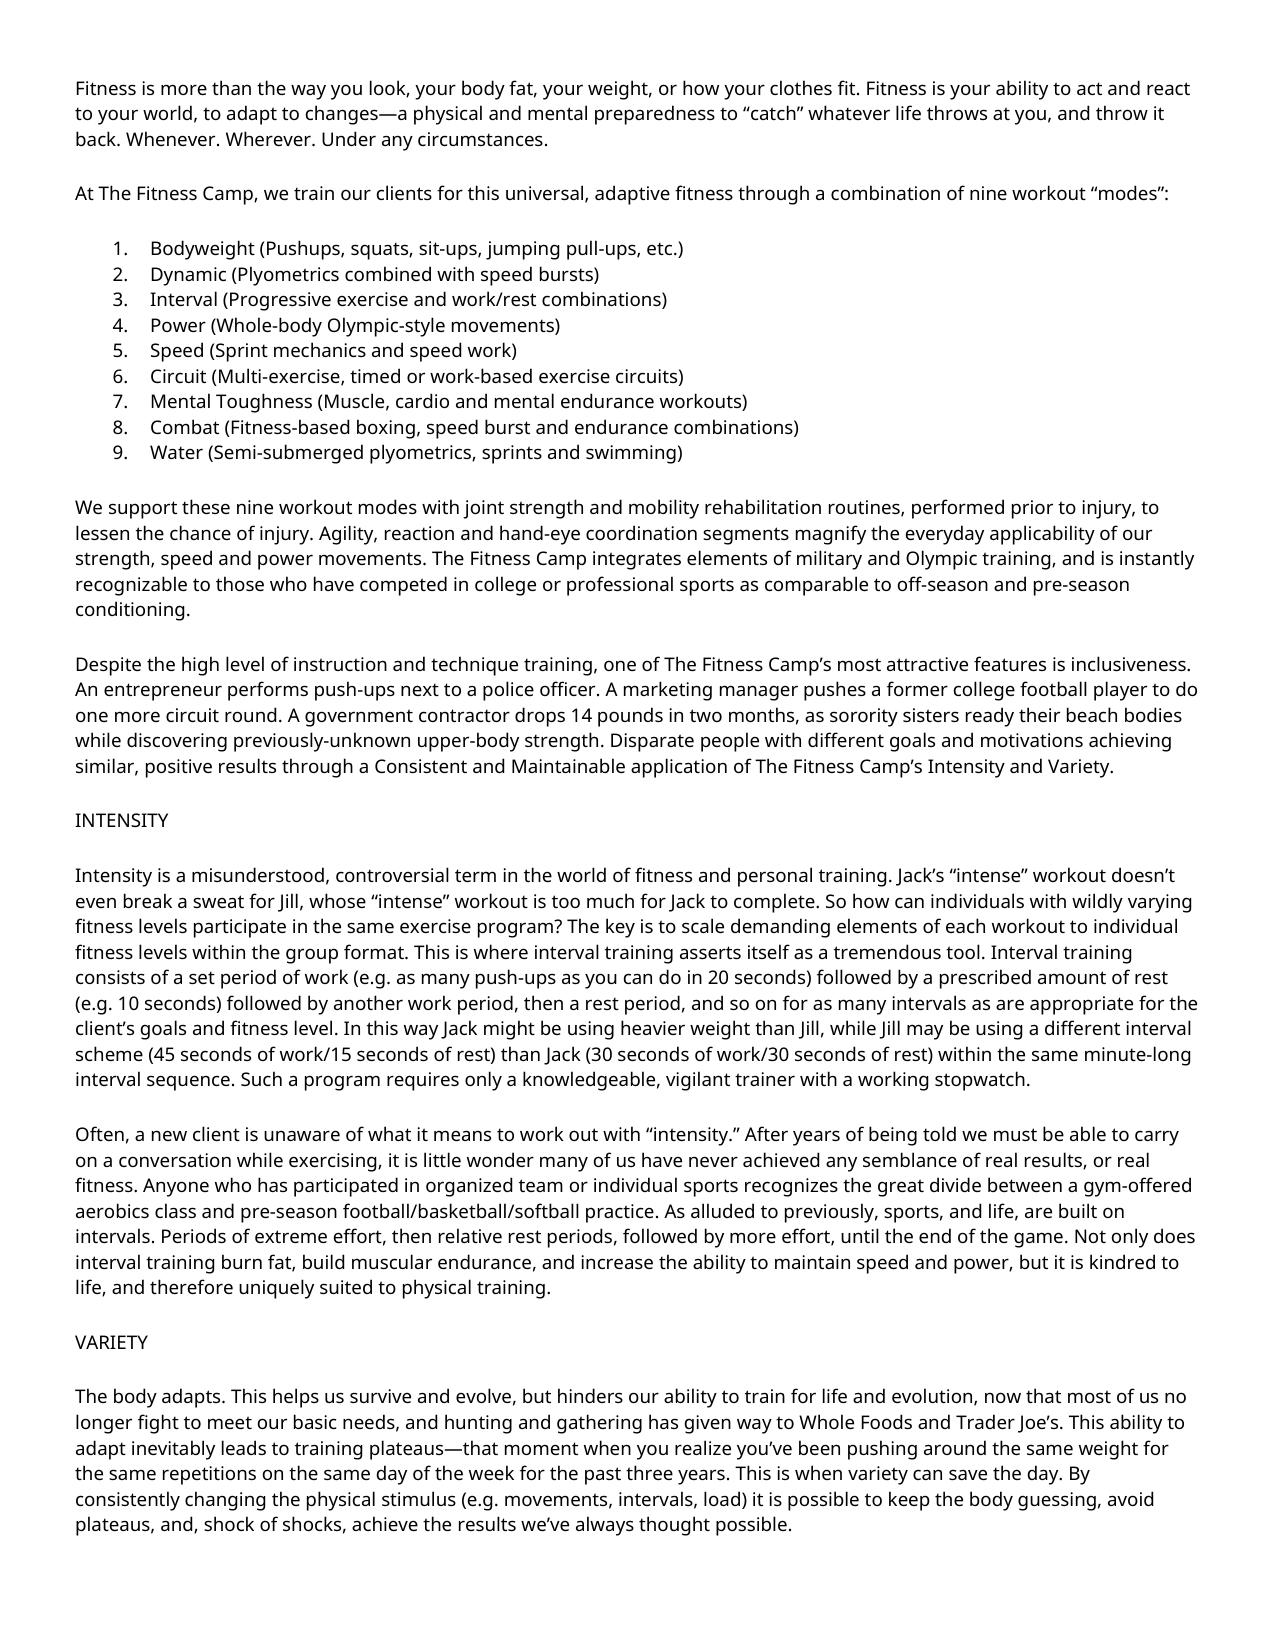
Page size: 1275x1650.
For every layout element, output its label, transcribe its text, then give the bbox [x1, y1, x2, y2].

list Mental Toughness (Muscle, cardio and mental endurance workouts) [112, 388, 1200, 414]
text We support these nine workout modes with joint strength and mobility rehabilitation routines, performed prior to injury, to lessen the chance of injury. Agility, reaction and hand-eye coordination segments magnify the everyday applicability of our strength, speed and power movements. The Fitness Camp integrates elements of military and Olympic training, and is instantly recognizable to those who have competed in college or professional sports as comparable to off-season and pre-season conditioning. [75, 494, 1200, 622]
list Water (Semi-submerged plyometrics, sprints and swimming) [112, 439, 1200, 465]
list Dynamic (Plyometrics combined with speed bursts) [112, 261, 1200, 286]
text Fitness is more than the way you look, your body fat, your weight, or how your clothes fit. Fitness is your ability to act and react to your world, to adapt to changes—a physical and mental preparedness to “catch” whatever life throws at you, and throw it back. Whenever. Wherever. Under any circumstances. [75, 75, 1200, 152]
list Bodyweight (Pushups, squats, sit-ups, jumping pull-ups, etc.) [112, 235, 1200, 261]
list Circuit (Multi-exercise, timed or work-based exercise circuits) [112, 363, 1200, 388]
list Interval (Progressive exercise and work/rest combinations) [112, 286, 1200, 312]
list Combat (Fitness-based boxing, speed burst and endurance combinations) [112, 414, 1200, 439]
list Speed (Sprint mechanics and speed work) [112, 337, 1200, 363]
text At The Fitness Camp, we train our clients for this universal, adaptive fitness through a combination of nine workout “modes”: [75, 181, 1200, 206]
text Often, a new client is unaware of what it means to work out with “intensity.” After years of being told we must be able to carry on a conversation while exercising, it is little wonder many of us have never achieved any semblance of real results, or real fitness. Anyone who has participated in organized team or individual sports recognizes the great divide between a gym-offered aerobics class and pre-season football/basketball/softball practice. As alluded to previously, sports, and life, are built on intervals. Periods of extreme effort, then relative rest periods, followed by more effort, until the end of the game. Not only does interval training burn fat, build muscular endurance, and increase the ability to maintain speed and power, but it is kindred to life, and therefore uniquely suited to physical training. [75, 1121, 1200, 1300]
text Intensity is a misunderstood, controversial term in the world of fitness and personal training. Jack’s “intense” workout doesn’t even break a sweat for Jill, whose “intense” workout is too much for Jack to complete. So how can individuals with wildly varying fitness levels participate in the same exercise program? The key is to scale demanding elements of each workout to individual fitness levels within the group format. This is where interval training asserts itself as a tremendous tool. Interval training consists of a set period of work (e.g. as many push-ups as you can do in 20 seconds) followed by a prescribed amount of rest (e.g. 10 seconds) followed by another work period, then a rest period, and so on for as many intervals as are appropriate for the client’s goals and fitness level. In this way Jack might be using heavier weight than Jill, while Jill may be using a different interval scheme (45 seconds of work/15 seconds of rest) than Jack (30 seconds of work/30 seconds of rest) within the same minute-long interval sequence. Such a program requires only a knowledgeable, vigilant trainer with a working stopwatch. [75, 862, 1200, 1092]
text The body adapts. This helps us survive and evolve, but hinders our ability to train for life and evolution, now that most of us no longer fight to meet our basic needs, and hunting and gathering has given way to Whole Foods and Trader Joe’s. This ability to adapt inevitably leads to training plateaus—that moment when you realize you’ve been pushing around the same weight for the same repetitions on the same day of the week for the past three years. This is when variety can save the day. By consistently changing the physical stimulus (e.g. movements, intervals, load) it is possible to keep the body guessing, avoid plateaus, and, shock of shocks, achieve the results we’ve always thought possible. [75, 1384, 1200, 1537]
text Despite the high level of instruction and technique training, one of The Fitness Camp’s most attractive features is inclusiveness. An entrepreneur performs push-ups next to a police officer. A marketing manager pushes a former college football player to do one more circuit round. A government contractor drops 14 pounds in two months, as sorority sisters ready their beach bodies while discovering previously-unknown upper-body strength. Disparate people with different goals and motivations achieving similar, positive results through a Consistent and Maintainable application of The Fitness Camp’s Intensity and Variety. [75, 651, 1200, 779]
list Power (Whole-body Olympic-style movements) [112, 312, 1200, 337]
text INTENSITY [75, 808, 1200, 833]
text VARIETY [75, 1329, 1200, 1355]
